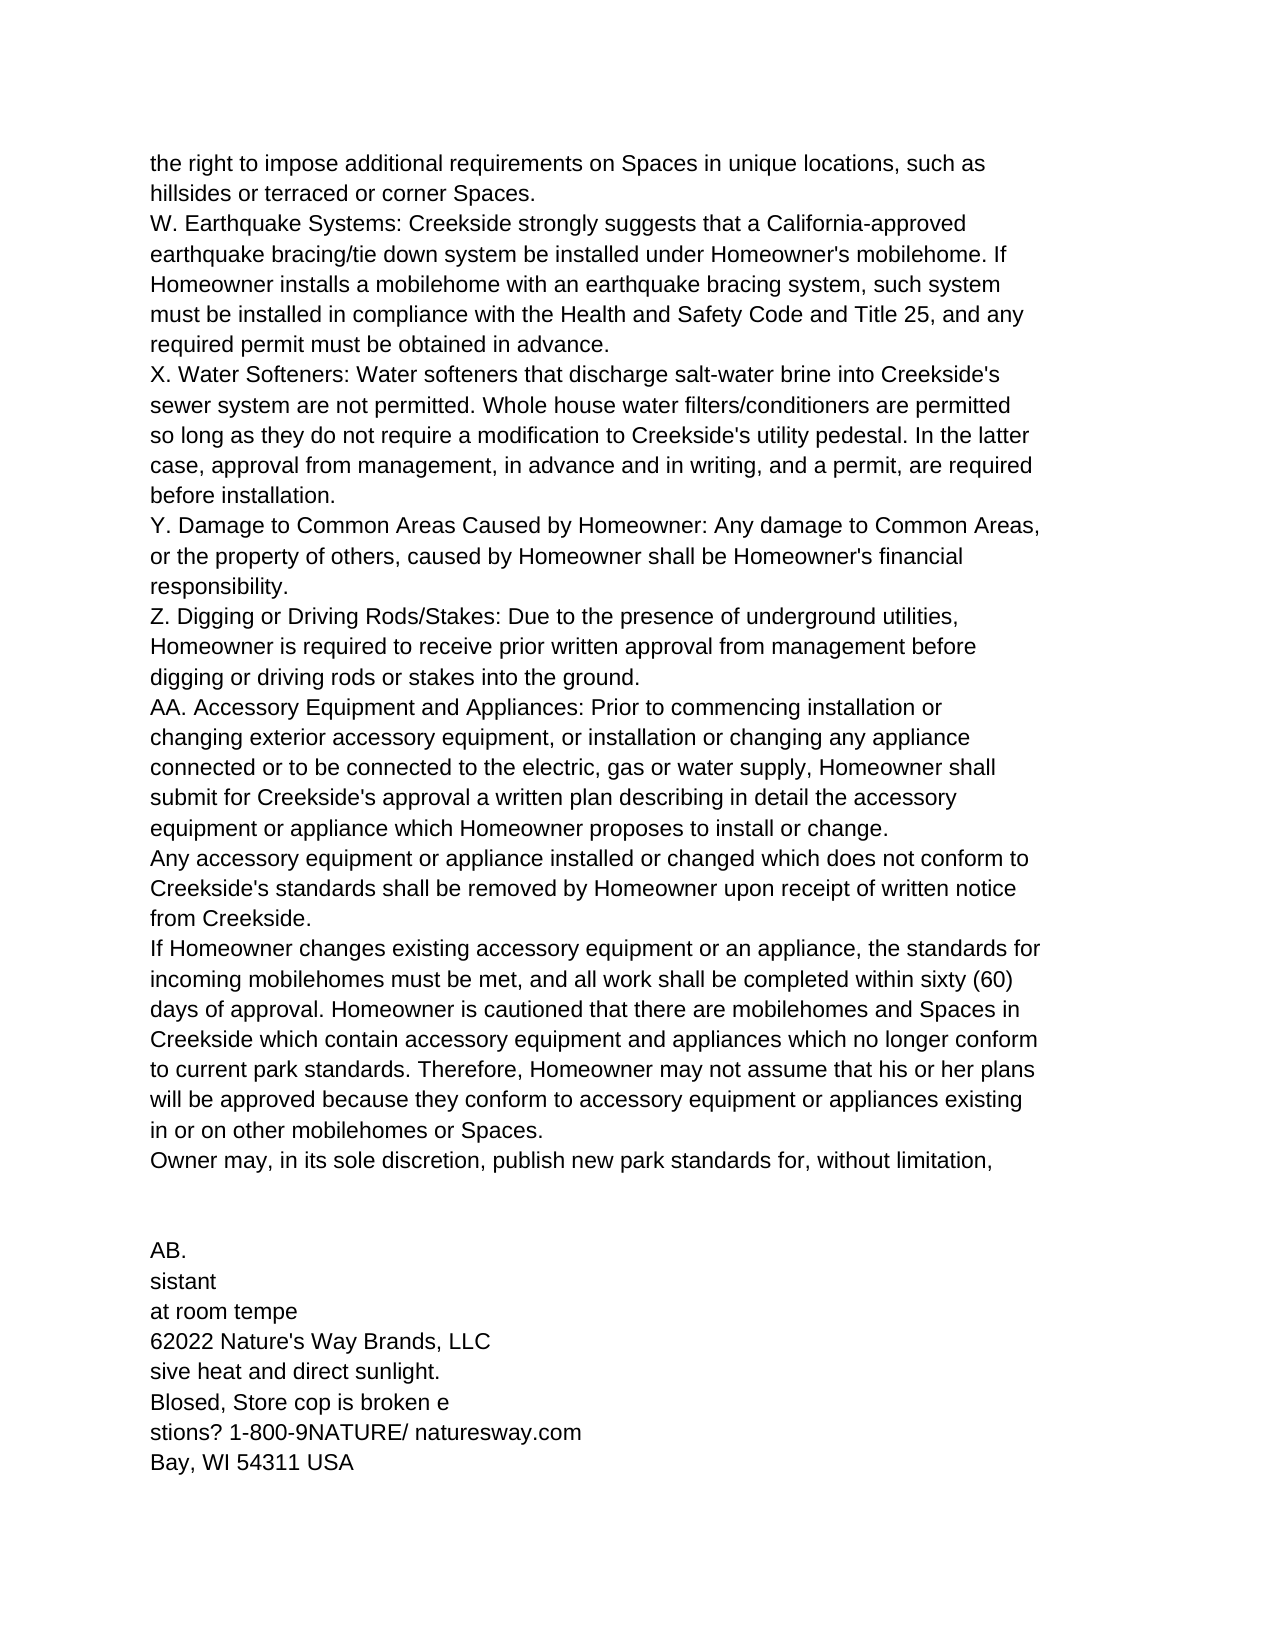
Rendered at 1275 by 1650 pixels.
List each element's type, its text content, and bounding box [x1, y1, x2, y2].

text Creekside which contain accessory equipment and appliances which no longer conform [150, 1026, 1125, 1052]
text submit for Creekside's approval a written plan describing in detail the accessory [150, 784, 1125, 811]
text from Creekside. [150, 905, 1125, 932]
text AB. [150, 1237, 1125, 1264]
text or the property of others, caused by Homeowner shall be Homeowner's financial [150, 543, 1125, 569]
text days of approval. Homeowner is cautioned that there are mobilehomes and Spaces in [150, 996, 1125, 1022]
text sive heat and direct sunlight. [150, 1358, 1125, 1385]
text will be approved because they conform to accessory equipment or appliances existing [150, 1086, 1125, 1113]
text AA. Accessory Equipment and Appliances: Prior to commencing installation or [150, 694, 1125, 720]
text sistant [150, 1268, 1125, 1294]
text X. Water Softeners: Water softeners that discharge salt-water brine into Creekside's [150, 361, 1125, 388]
text in or on other mobilehomes or Spaces. [150, 1117, 1125, 1143]
text hillsides or terraced or corner Spaces. [150, 180, 1125, 207]
text earthquake bracing/tie down system be installed under Homeowner's mobilehome. If [150, 241, 1125, 267]
text sewer system are not permitted. Whole house water filters/conditioners are permitted [150, 392, 1125, 418]
text responsibility. [150, 573, 1125, 599]
text Any accessory equipment or appliance installed or changed which does not conform to [150, 845, 1125, 871]
text digging or driving rods or stakes into the ground. [150, 663, 1125, 690]
text equipment or appliance which Homeowner proposes to install or change. [150, 814, 1125, 841]
text Bay, WI 54311 USA [150, 1449, 1125, 1475]
text required permit must be obtained in advance. [150, 331, 1125, 358]
text to current park standards. Therefore, Homeowner may not assume that his or her plans [150, 1056, 1125, 1083]
text incoming mobilehomes must be met, and all work shall be completed within sixty (60) [150, 966, 1125, 992]
text Y. Damage to Common Areas Caused by Homeowner: Any damage to Common Areas, [150, 512, 1125, 539]
text changing exterior accessory equipment, or installation or changing any appliance [150, 724, 1125, 750]
text Creekside's standards shall be removed by Homeowner upon receipt of written notice [150, 875, 1125, 901]
text 62022 Nature's Way Brands, LLC [150, 1328, 1125, 1354]
text stions? 1-800-9NATURE/ naturesway.com [150, 1419, 1125, 1445]
text case, approval from management, in advance and in writing, and a permit, are required [150, 452, 1125, 478]
text must be installed in compliance with the Health and Safety Code and Title 25, and any [150, 301, 1125, 327]
text so long as they do not require a modification to Creekside's utility pedestal. In the latter [150, 422, 1125, 448]
text W. Earthquake Systems: Creekside strongly suggests that a California-approved [150, 210, 1125, 237]
text Z. Digging or Driving Rods/Stakes: Due to the presence of underground utilities, [150, 603, 1125, 629]
text the right to impose additional requirements on Spaces in unique locations, such as [150, 150, 1125, 176]
text connected or to be connected to the electric, gas or water supply, Homeowner shall [150, 754, 1125, 781]
text Homeowner installs a mobilehome with an earthquake bracing system, such system [150, 271, 1125, 297]
text If Homeowner changes existing accessory equipment or an appliance, the standards for [150, 935, 1125, 962]
text Homeowner is required to receive prior written approval from management before [150, 633, 1125, 660]
text Owner may, in its sole discretion, publish new park standards for, without limitation, [150, 1147, 1125, 1173]
text Blosed, Store cop is broken e [150, 1388, 1125, 1415]
text before installation. [150, 482, 1125, 509]
text at room tempe [150, 1298, 1125, 1324]
